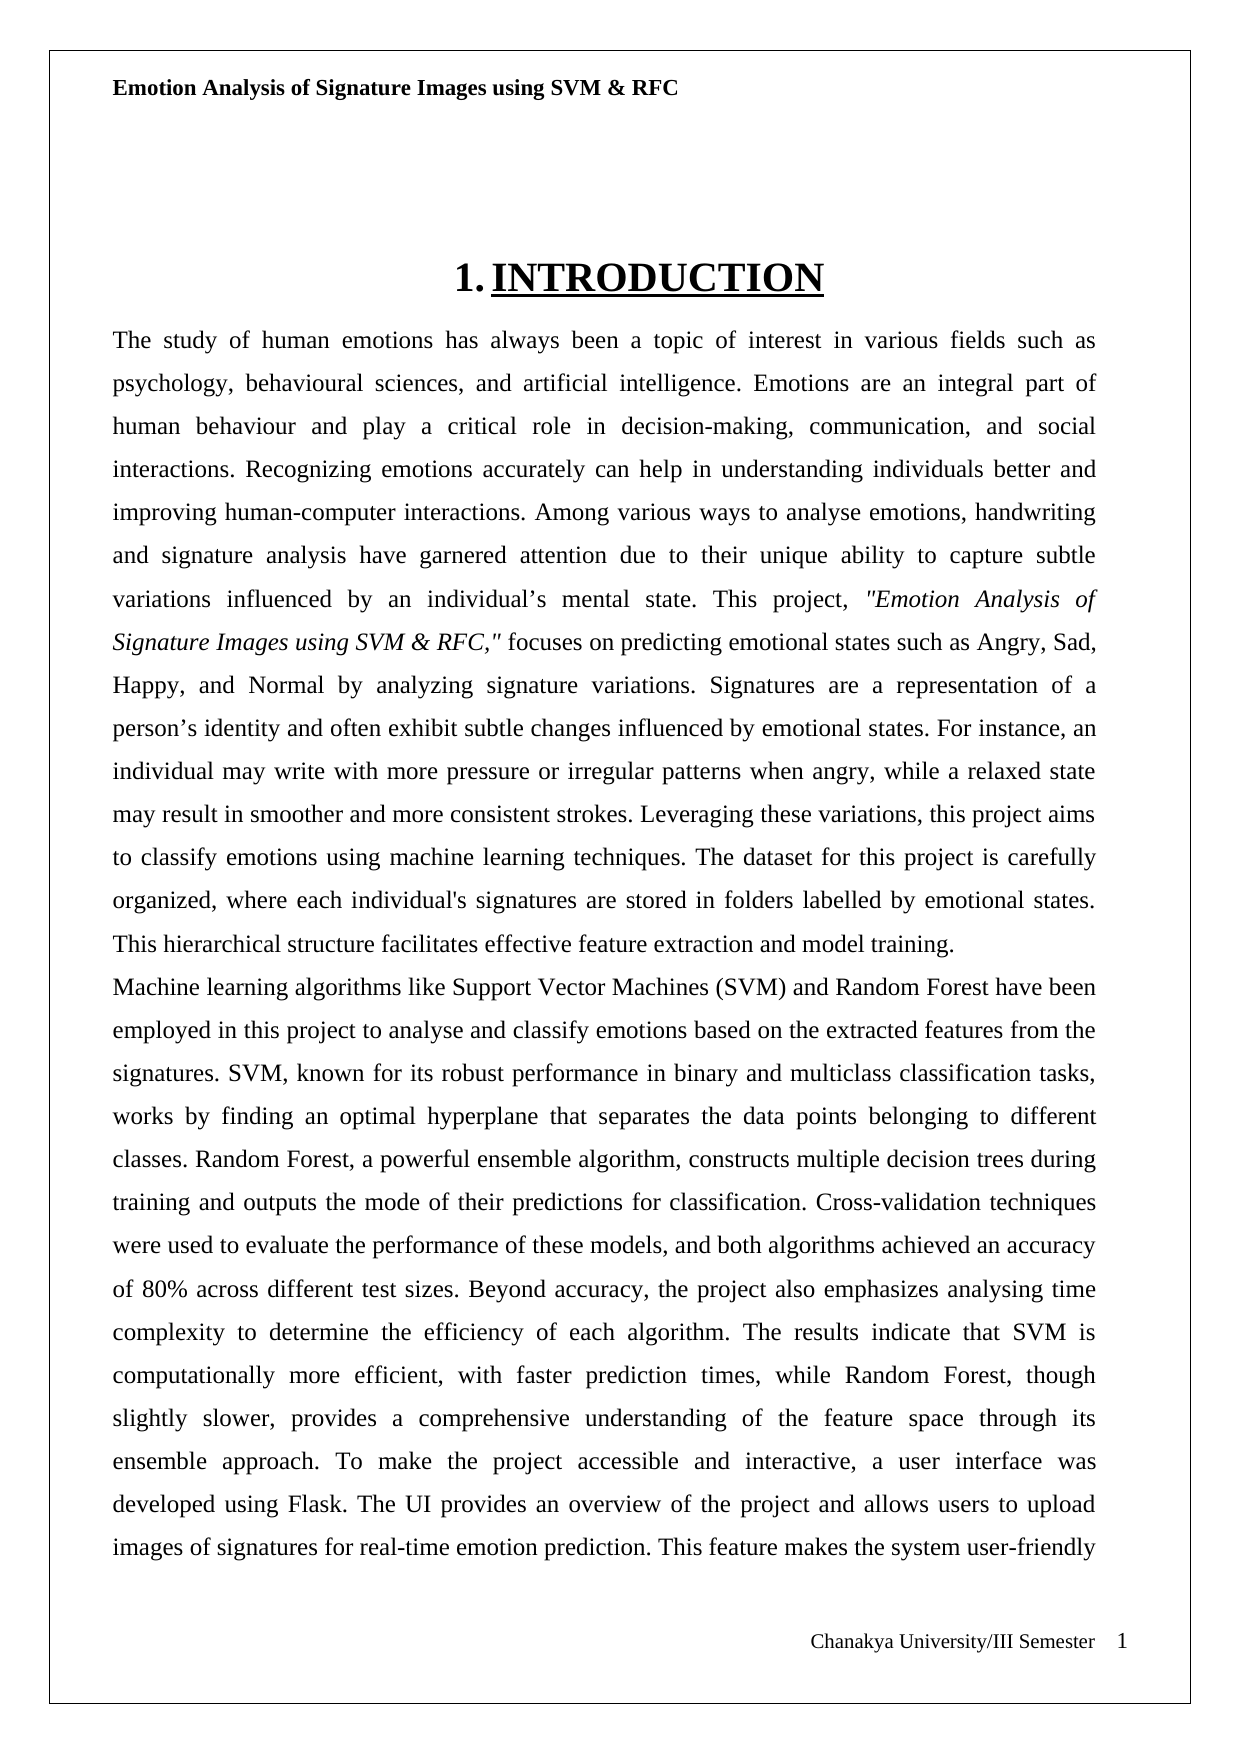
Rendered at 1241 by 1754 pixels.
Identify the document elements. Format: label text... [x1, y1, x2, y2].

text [112, 972, 1097, 1561]
list INTRODUCTION [150, 253, 1128, 301]
text The study of human emotions has always been a topic of interest in various fields such as psychology, behavioural sciences, and artificial intelligence. Emotions are an integral part of human behaviour and play a critical role in decision-making, communication, and social interactions. Recognizing emotions accurately can help in understanding individuals better and improving human-computer interactions. Among various ways to analyse emotions, handwriting and signature analysis have garnered attention due to their unique ability to capture subtle variations influenced by an individual’s mental state. This project, "Emotion Analysis of Signature Images using SVM & RFC," focuses on predicting emotional states such as Angry, Sad, Happy, and Normal by analyzing signature variations. Signatures are a representation of a person’s identity and often exhibit subtle changes influenced by emotional states. For instance, an individual may write with more pressure or irregular patterns when angry, while a relaxed state may result in smoother and more consistent strokes. Leveraging these variations, this project aims to classify emotions using machine learning techniques. The dataset for this project is carefully organized, where each individual's signatures are stored in folders labelled by emotional states. This hierarchical structure facilitates effective feature extraction and model training. [112, 325, 1097, 957]
